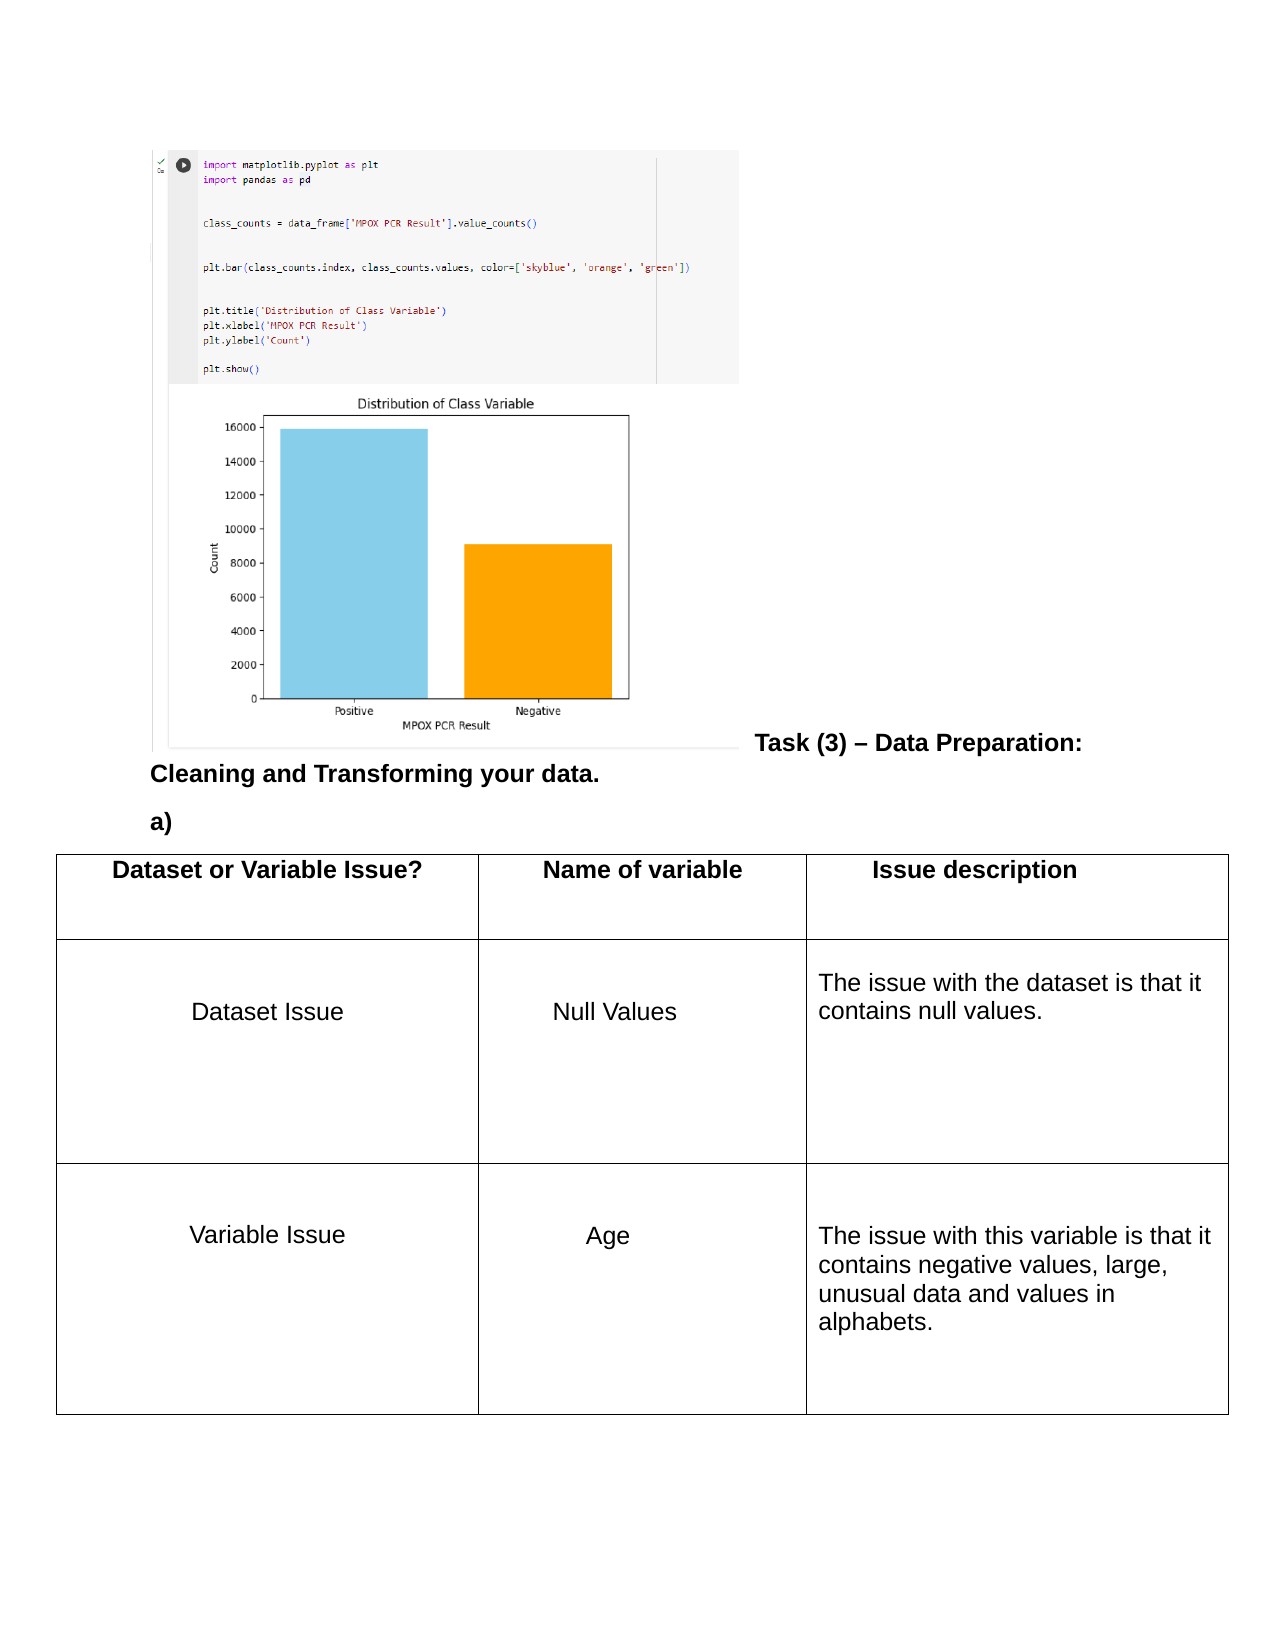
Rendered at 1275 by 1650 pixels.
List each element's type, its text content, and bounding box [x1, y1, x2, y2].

table_header Dataset or Variable Issue? [57, 855, 478, 938]
table_header Issue description [807, 855, 1228, 938]
table_cell The issue with this variable is that it contains negative values, large, unusual data and values in alphabets. [807, 1164, 1228, 1414]
table_cell Dataset Issue [57, 940, 478, 1162]
table_header Name of variable [479, 855, 806, 938]
table_cell Null Values [479, 940, 806, 1162]
text a) [150, 807, 1125, 835]
table_cell The issue with the dataset is that it contains null values. [807, 940, 1228, 1162]
table_cell Variable Issue [57, 1164, 478, 1414]
table_cell Age [479, 1164, 806, 1414]
picture [150, 150, 739, 752]
